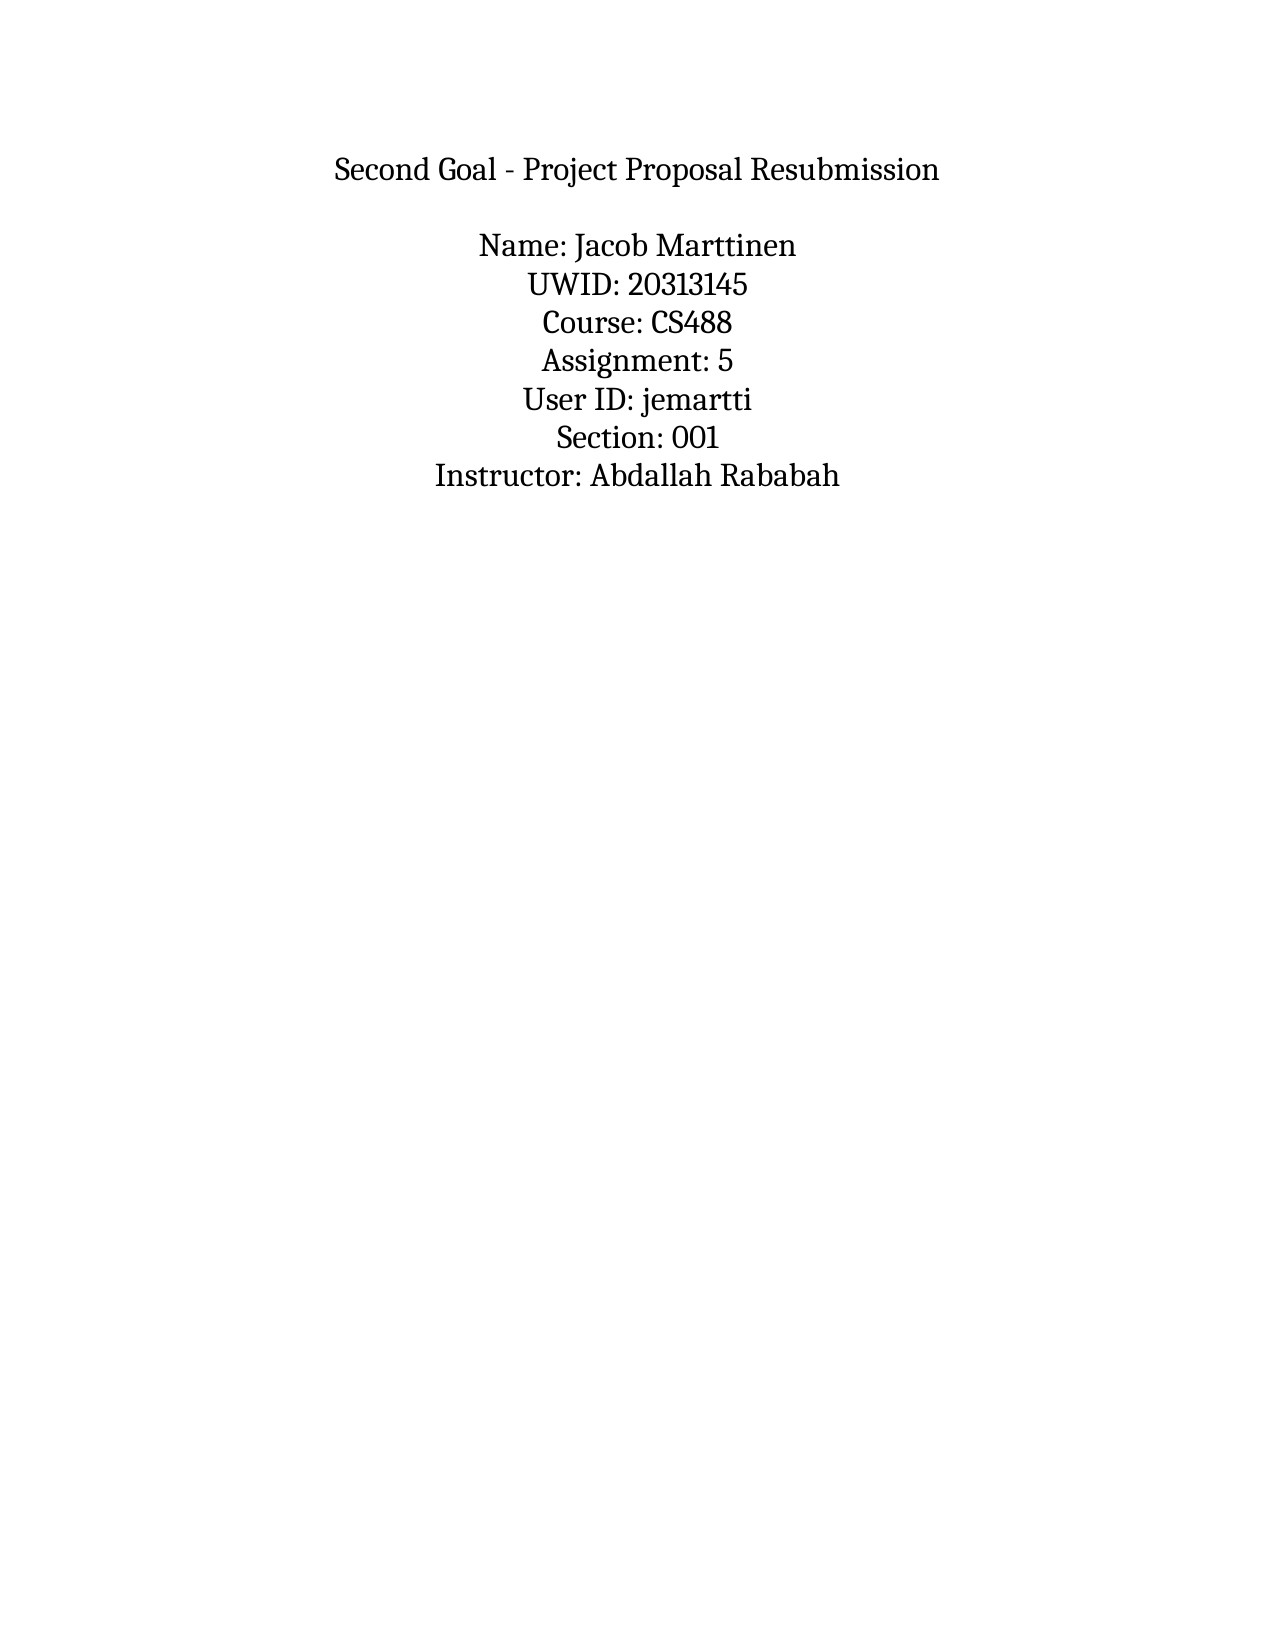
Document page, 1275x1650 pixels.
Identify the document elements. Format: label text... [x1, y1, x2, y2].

text UWID: 20313145 [187, 265, 1087, 303]
text Assignment: 5 [187, 342, 1087, 380]
text Second Goal - Project Proposal Resubmission [187, 150, 1087, 188]
text Name: Jacob Marttinen [187, 227, 1087, 265]
text Instructor: Abdallah Rababah [187, 457, 1087, 495]
text Section: 001 [187, 418, 1087, 457]
text Course: CS488 [187, 303, 1087, 342]
text User ID: jemartti [187, 380, 1087, 418]
